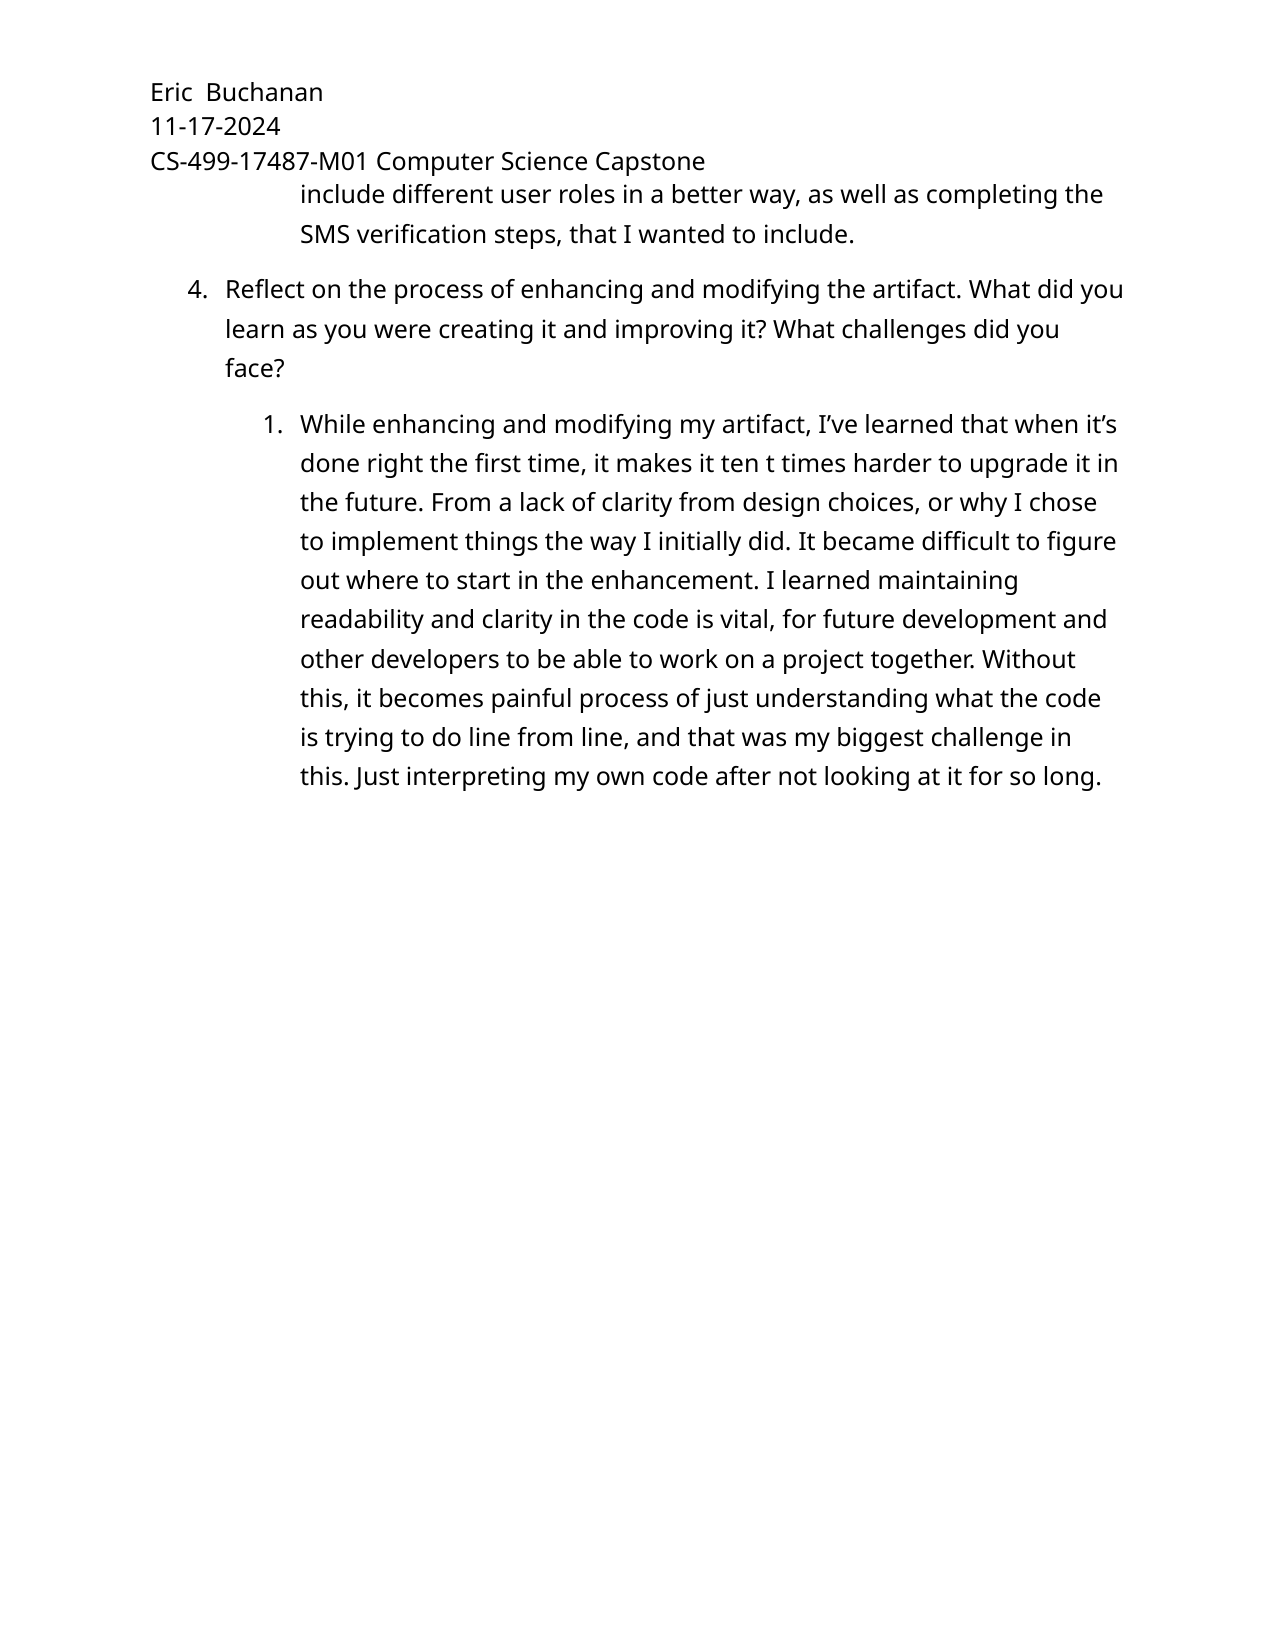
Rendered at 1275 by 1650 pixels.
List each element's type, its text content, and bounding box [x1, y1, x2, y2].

list Reflect on the process of enhancing and modifying the artifact. What did you learn as you were creating it and improving it? What challenges did you face? [187, 272, 1125, 384]
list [262, 177, 1125, 250]
list While enhancing and modifying my artifact, I’ve learned that when it’s done right the first time, it makes it ten t times harder to upgrade it in the future. From a lack of clarity from design choices, or why I chose to implement things the way I initially did. It became difficult to figure out where to start in the enhancement. I learned maintaining readability and clarity in the code is vital, for future development and other developers to be able to work on a project together. Without this, it becomes painful process of just understanding what the code is trying to do line from line, and that was my biggest challenge in this. Just interpreting my own code after not looking at it for so long. [262, 406, 1125, 793]
